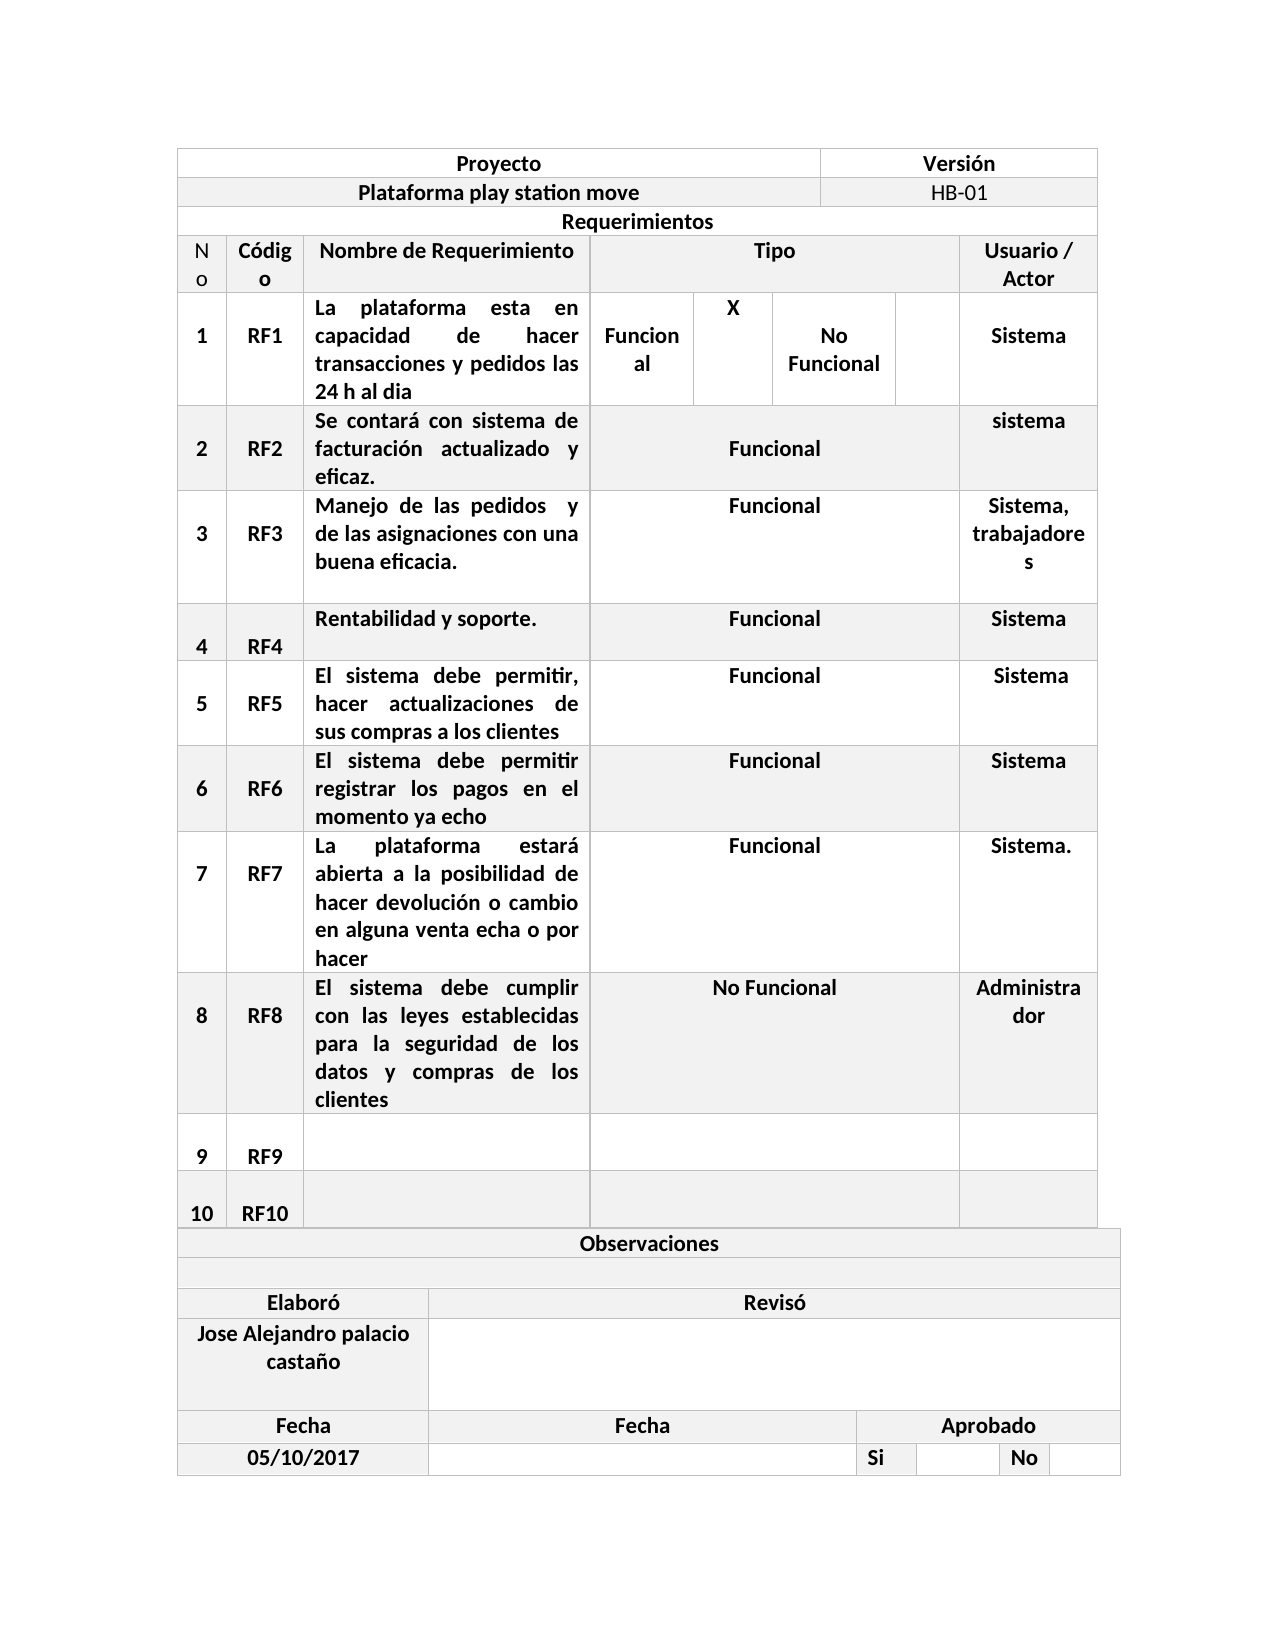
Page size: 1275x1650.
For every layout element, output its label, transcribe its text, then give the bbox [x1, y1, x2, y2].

table_cell 10 [178, 1171, 226, 1227]
table_cell Tipo [591, 236, 959, 292]
table_cell Si [857, 1444, 916, 1474]
table_cell El sistema debe permitir registrar los pagos en el momento ya echo [304, 746, 589, 831]
table_cell 9 [178, 1114, 226, 1170]
table_cell [591, 1171, 959, 1227]
table_cell No [178, 236, 226, 292]
table_cell [429, 1444, 856, 1474]
table_cell 1 [178, 293, 226, 405]
table_cell La plataforma estará abierta a la posibilidad de hacer devolución o cambio en alguna venta echa o por hacer [304, 832, 589, 972]
table_cell No Funcional [591, 973, 959, 1113]
table_cell Funcional [591, 832, 959, 972]
table_cell [304, 1114, 589, 1170]
table_cell Fecha [429, 1411, 856, 1442]
table_cell [178, 1258, 1120, 1287]
table_cell 3 [178, 491, 226, 603]
table_cell Elaboró [178, 1289, 428, 1318]
table_cell Jose Alejandro palacio castaño [178, 1319, 428, 1410]
table_cell Administrador [960, 973, 1097, 1113]
table_header Versión [821, 149, 1097, 177]
table_cell Código [227, 236, 303, 292]
table_cell Funcional [591, 406, 959, 490]
table_header Proyecto [178, 149, 820, 177]
table_cell Requerimientos [178, 207, 1097, 235]
table_cell Nombre de Requerimiento [304, 236, 589, 292]
table_cell 05/10/2017 [178, 1444, 428, 1474]
table_cell Rentabilidad y soporte. [304, 604, 589, 660]
table_cell RF5 [227, 661, 303, 745]
table_cell La plataforma esta en capacidad de hacer transacciones y pedidos las 24 h al dia [304, 293, 589, 405]
table_cell 7 [178, 832, 226, 972]
table_cell Revisó [429, 1289, 1120, 1318]
table_cell RF3 [227, 491, 303, 603]
table_cell 2 [178, 406, 226, 490]
table_cell RF9 [227, 1114, 303, 1170]
table_cell RF10 [227, 1171, 303, 1227]
table_cell [1050, 1444, 1120, 1474]
table_cell Aprobado [857, 1411, 1120, 1442]
table_cell [591, 1114, 959, 1170]
table_cell 8 [178, 973, 226, 1113]
table_cell No [1000, 1444, 1049, 1474]
table_cell [429, 1319, 1120, 1410]
table_cell El sistema debe permitir, hacer actualizaciones de sus compras a los clientes [304, 661, 589, 745]
table_cell Funcional [591, 604, 959, 660]
table_cell 5 [178, 661, 226, 745]
table_cell RF6 [227, 746, 303, 831]
table_cell RF1 [227, 293, 303, 405]
table_cell Funcional [591, 293, 693, 405]
table_cell RF4 [227, 604, 303, 660]
table_cell [960, 1171, 1097, 1227]
table_cell Sistema [960, 661, 1097, 745]
table_cell El sistema debe cumplir con las leyes establecidas para la seguridad de los datos y compras de los clientes [304, 973, 589, 1113]
table_cell Manejo de las pedidos y de las asignaciones con una buena eficacia. [304, 491, 589, 603]
table_cell 4 [178, 604, 226, 660]
table_cell Se contará con sistema de facturación actualizado y eficaz. [304, 406, 589, 490]
table_cell Sistema [960, 293, 1097, 405]
table_cell [304, 1171, 589, 1227]
table_cell Sistema [960, 604, 1097, 660]
table_header Observaciones [178, 1229, 1120, 1257]
table_cell X [694, 293, 772, 405]
table_cell [896, 293, 959, 405]
table_cell sistema [960, 406, 1097, 490]
table_cell RF7 [227, 832, 303, 972]
table_cell 6 [178, 746, 226, 831]
table_cell [960, 1114, 1097, 1170]
table_cell Funcional [591, 491, 959, 603]
table_cell No Funcional [773, 293, 895, 405]
table_cell HB-01 [821, 178, 1097, 206]
table_cell Sistema [960, 746, 1097, 831]
table_cell Usuario / Actor [960, 236, 1097, 292]
table_cell Sistema. [960, 832, 1097, 972]
table_cell Plataforma play station move [178, 178, 820, 206]
table_cell RF8 [227, 973, 303, 1113]
table_cell Sistema, trabajadores [960, 491, 1097, 603]
table_cell RF2 [227, 406, 303, 490]
table_cell Funcional [591, 746, 959, 831]
table_cell Funcional [591, 661, 959, 745]
table_cell [917, 1444, 999, 1474]
table_cell Fecha [178, 1411, 428, 1442]
